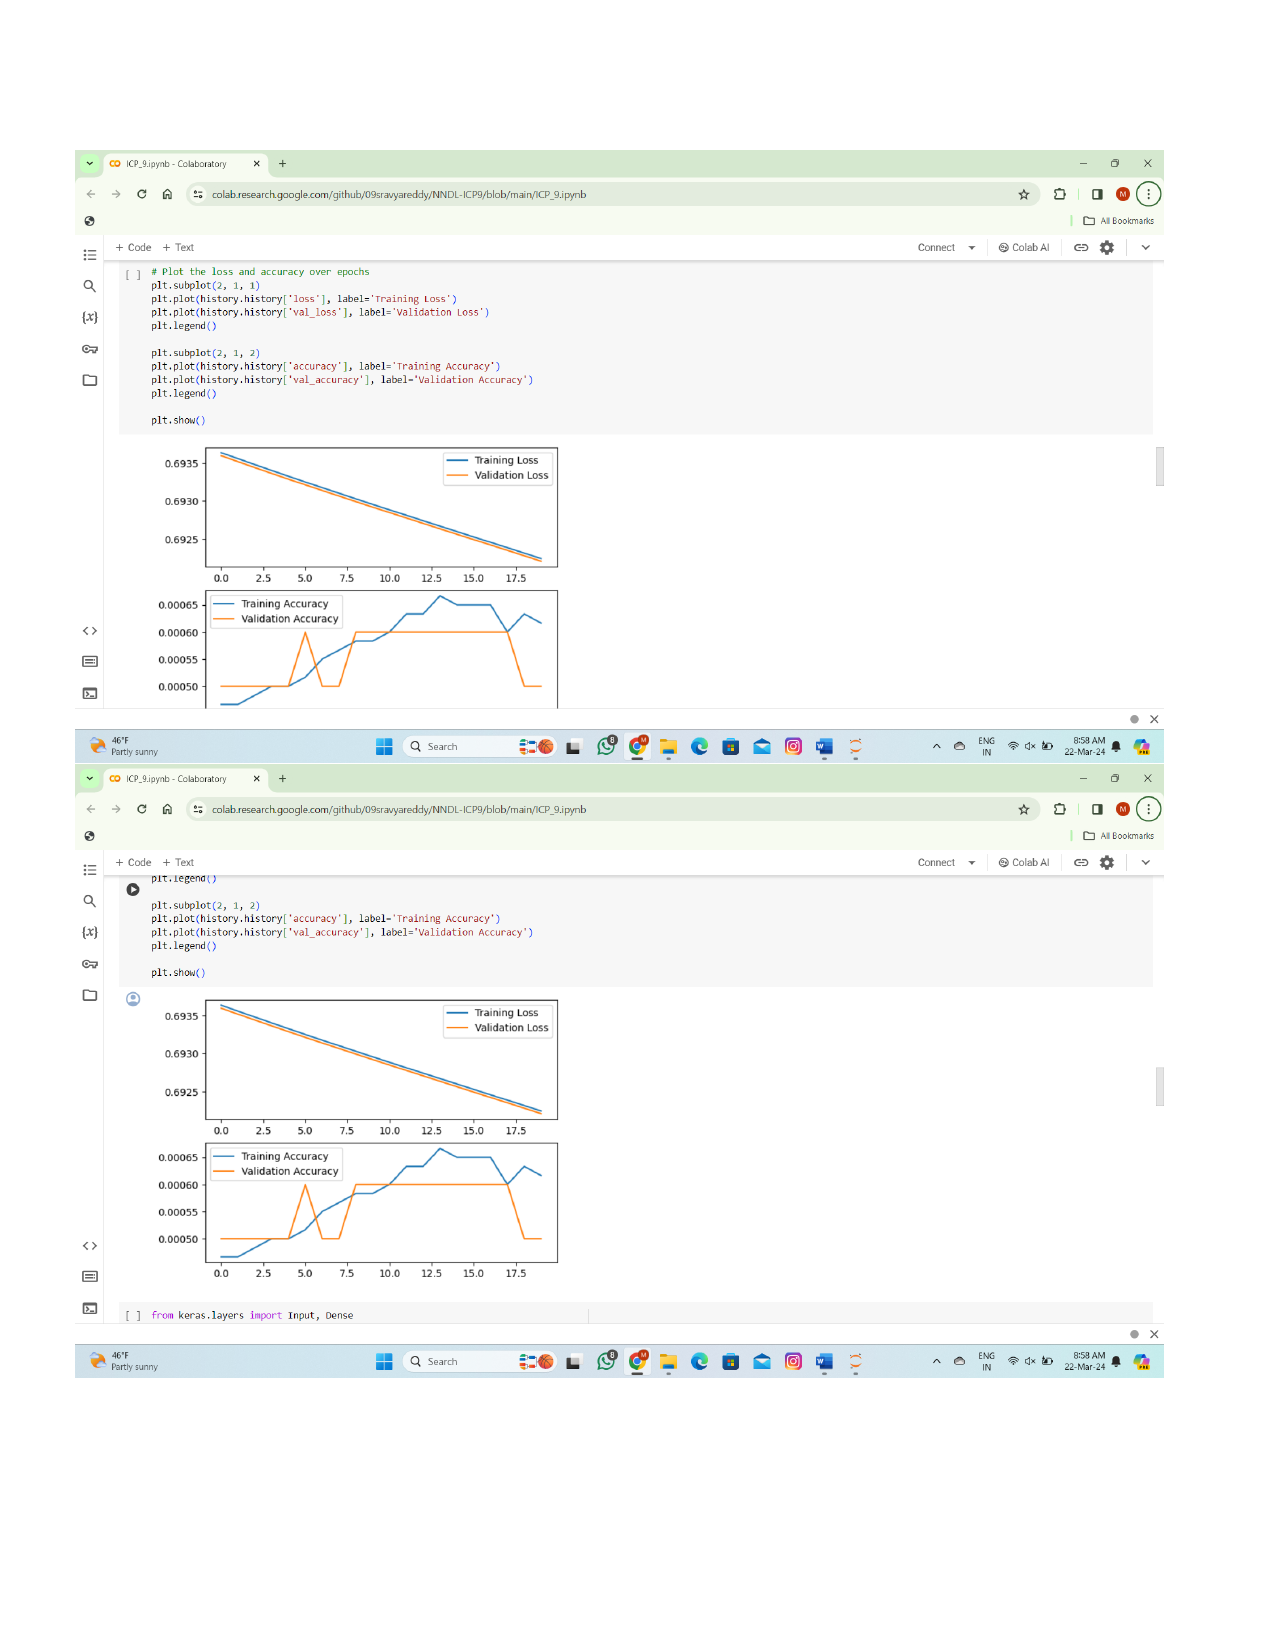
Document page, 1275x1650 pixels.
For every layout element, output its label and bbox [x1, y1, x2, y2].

picture [75, 764, 1164, 1378]
picture [75, 150, 1164, 763]
